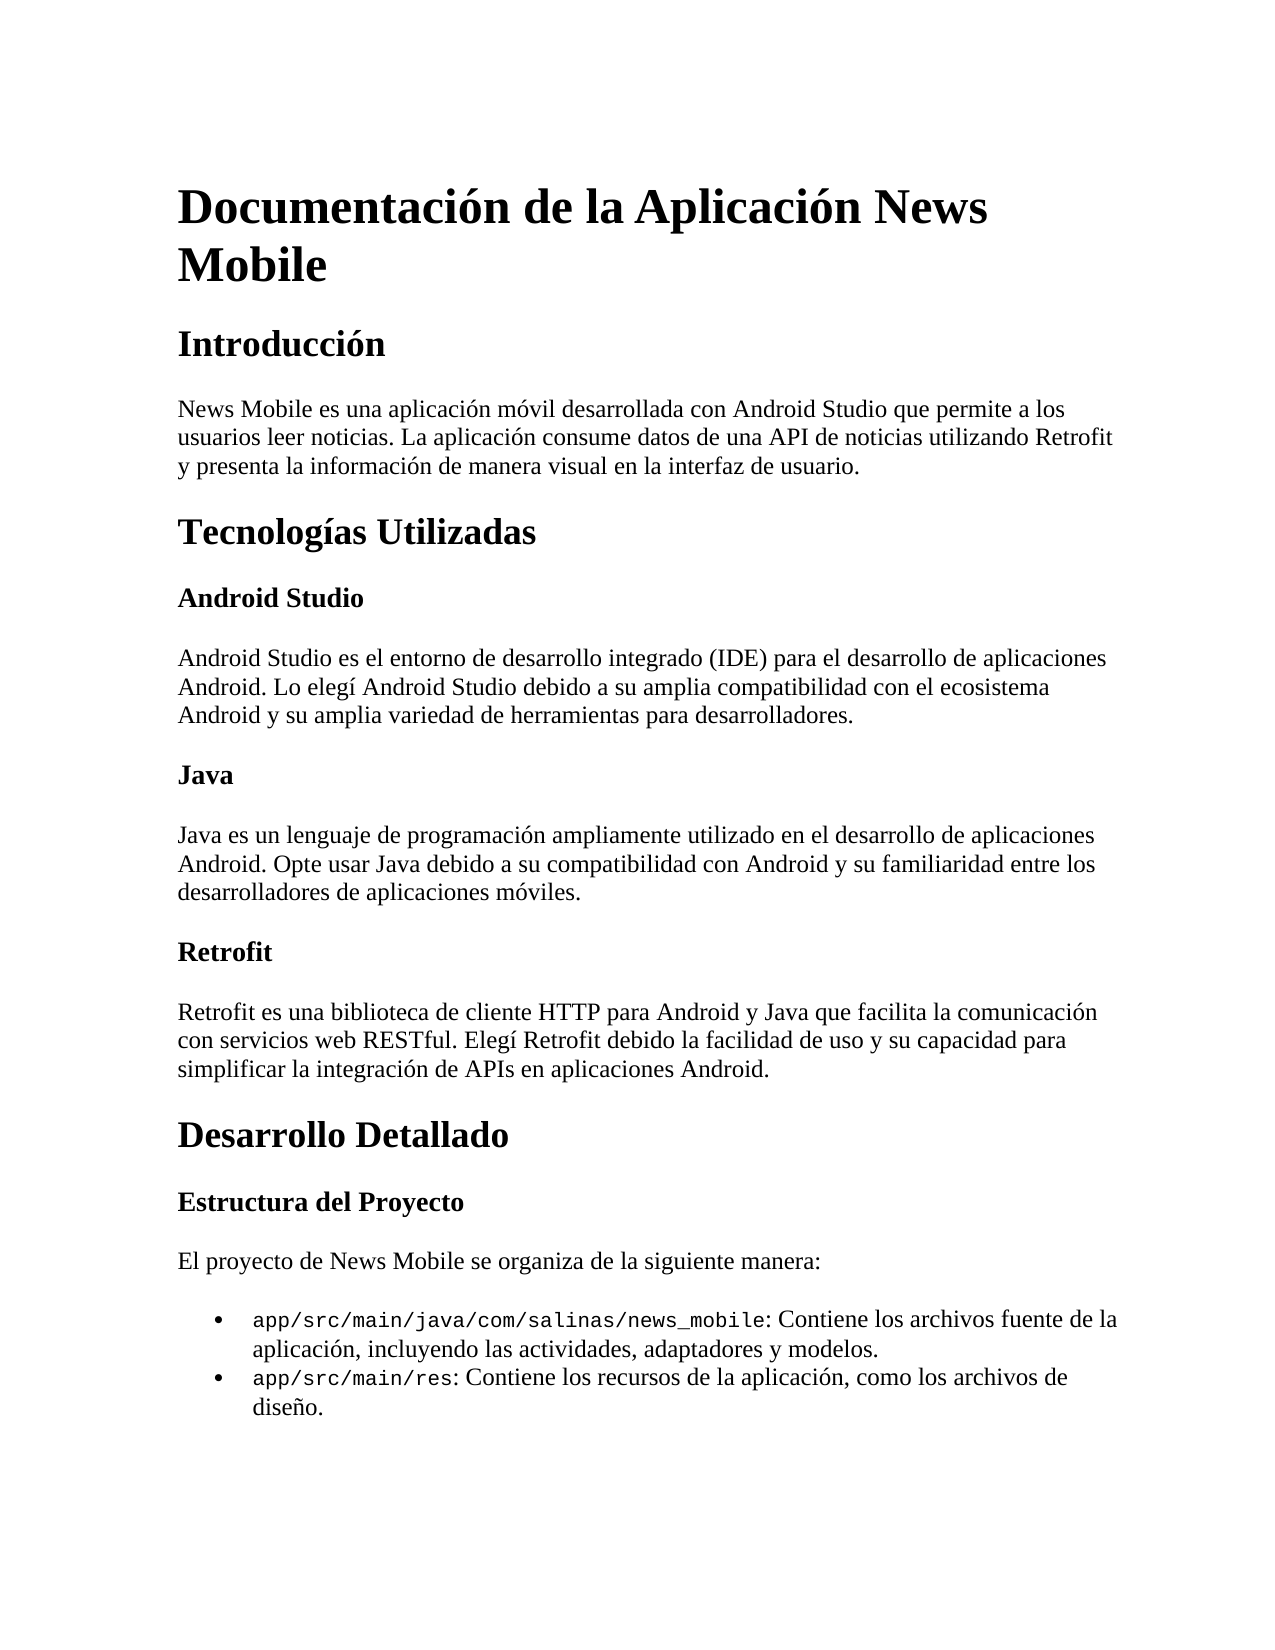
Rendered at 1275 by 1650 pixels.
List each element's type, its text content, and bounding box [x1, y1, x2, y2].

text Android Studio [177, 581, 1127, 614]
text Desarrollo Detallado [177, 1112, 1127, 1155]
text El proyecto de News Mobile se organiza de la siguiente manera: [177, 1246, 1127, 1275]
text Retrofit [177, 935, 1127, 968]
list app/src/main/java/com/salinas/news_mobile: Contiene los archivos fuente de la aplicación, incluyendo las actividades, adaptadores y modelos. [215, 1304, 1127, 1362]
text Java [177, 758, 1127, 791]
text Tecnologías Utilizadas [177, 509, 1127, 552]
text Introducción [177, 321, 1127, 364]
text Retrofit es una biblioteca de cliente HTTP para Android y Java que facilita la comunicación con servicios web RESTful. Elegí Retrofit debido la facilidad de uso y su capacidad para simplificar la integración de APIs en aplicaciones Android. [177, 997, 1127, 1083]
text News Mobile es una aplicación móvil desarrollada con Android Studio que permite a los usuarios leer noticias. La aplicación consume datos de una API de noticias utilizando Retrofit y presenta la información de manera visual en la interfaz de usuario. [177, 394, 1127, 480]
text Estructura del Proyecto [177, 1184, 1127, 1217]
text Android Studio es el entorno de desarrollo integrado (IDE) para el desarrollo de aplicaciones Android. Lo elegí Android Studio debido a su amplia compatibilidad con el ecosistema Android y su amplia variedad de herramientas para desarrolladores. [177, 643, 1127, 729]
text Java es un lenguaje de programación ampliamente utilizado en el desarrollo de aplicaciones Android. Opte usar Java debido a su compatibilidad con Android y su familiaridad entre los desarrolladores de aplicaciones móviles. [177, 820, 1127, 906]
text Documentación de la Aplicación News Mobile [177, 177, 1127, 292]
list app/src/main/res: Contiene los recursos de la aplicación, como los archivos de diseño. [215, 1362, 1127, 1421]
